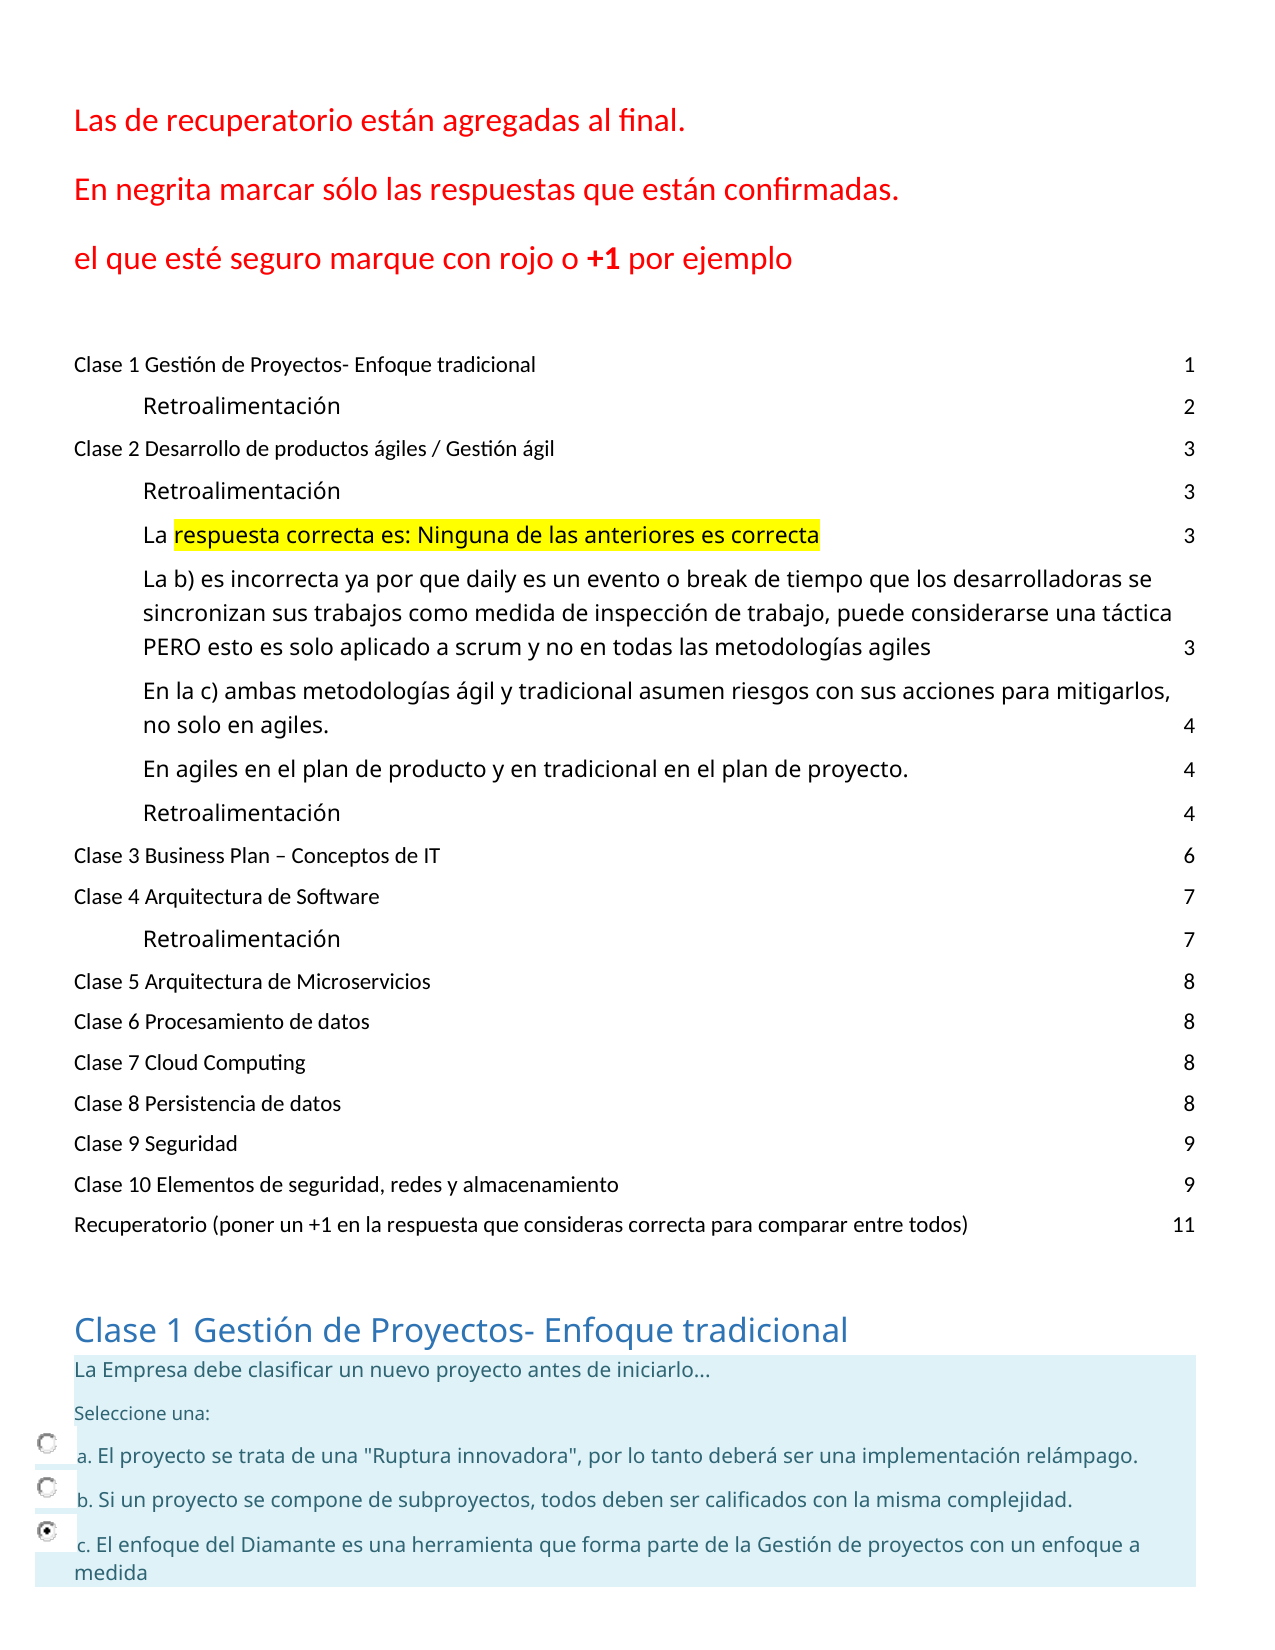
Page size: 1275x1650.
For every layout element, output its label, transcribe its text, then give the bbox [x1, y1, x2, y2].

text c. El enfoque del Diamante es una herramienta que forma parte de la Gestión de proyectos con un enfoque a medida [35, 1514, 1196, 1587]
text Las de recuperatorio están agregadas al final. [74, 99, 1196, 139]
subtitle Clase 1 Gestión de Proyectos- Enfoque tradicional [74, 1306, 1196, 1352]
text a. El proyecto se trata de una "Ruptura innovadora", por lo tanto deberá ser una implementación relámpago. [35, 1426, 1196, 1470]
text La Empresa debe clasificar un nuevo proyecto antes de iniciarlo... [74, 1355, 1196, 1384]
text Seleccione una: [74, 1400, 1196, 1426]
text b. Si un proyecto se compone de subproyectos, todos deben ser calificados con la misma complejidad. [35, 1470, 1196, 1514]
text En negrita marcar sólo las respuestas que están confirmadas. [74, 168, 1196, 208]
text el que esté seguro marque con rojo o +1 por ejemplo [74, 237, 1196, 277]
